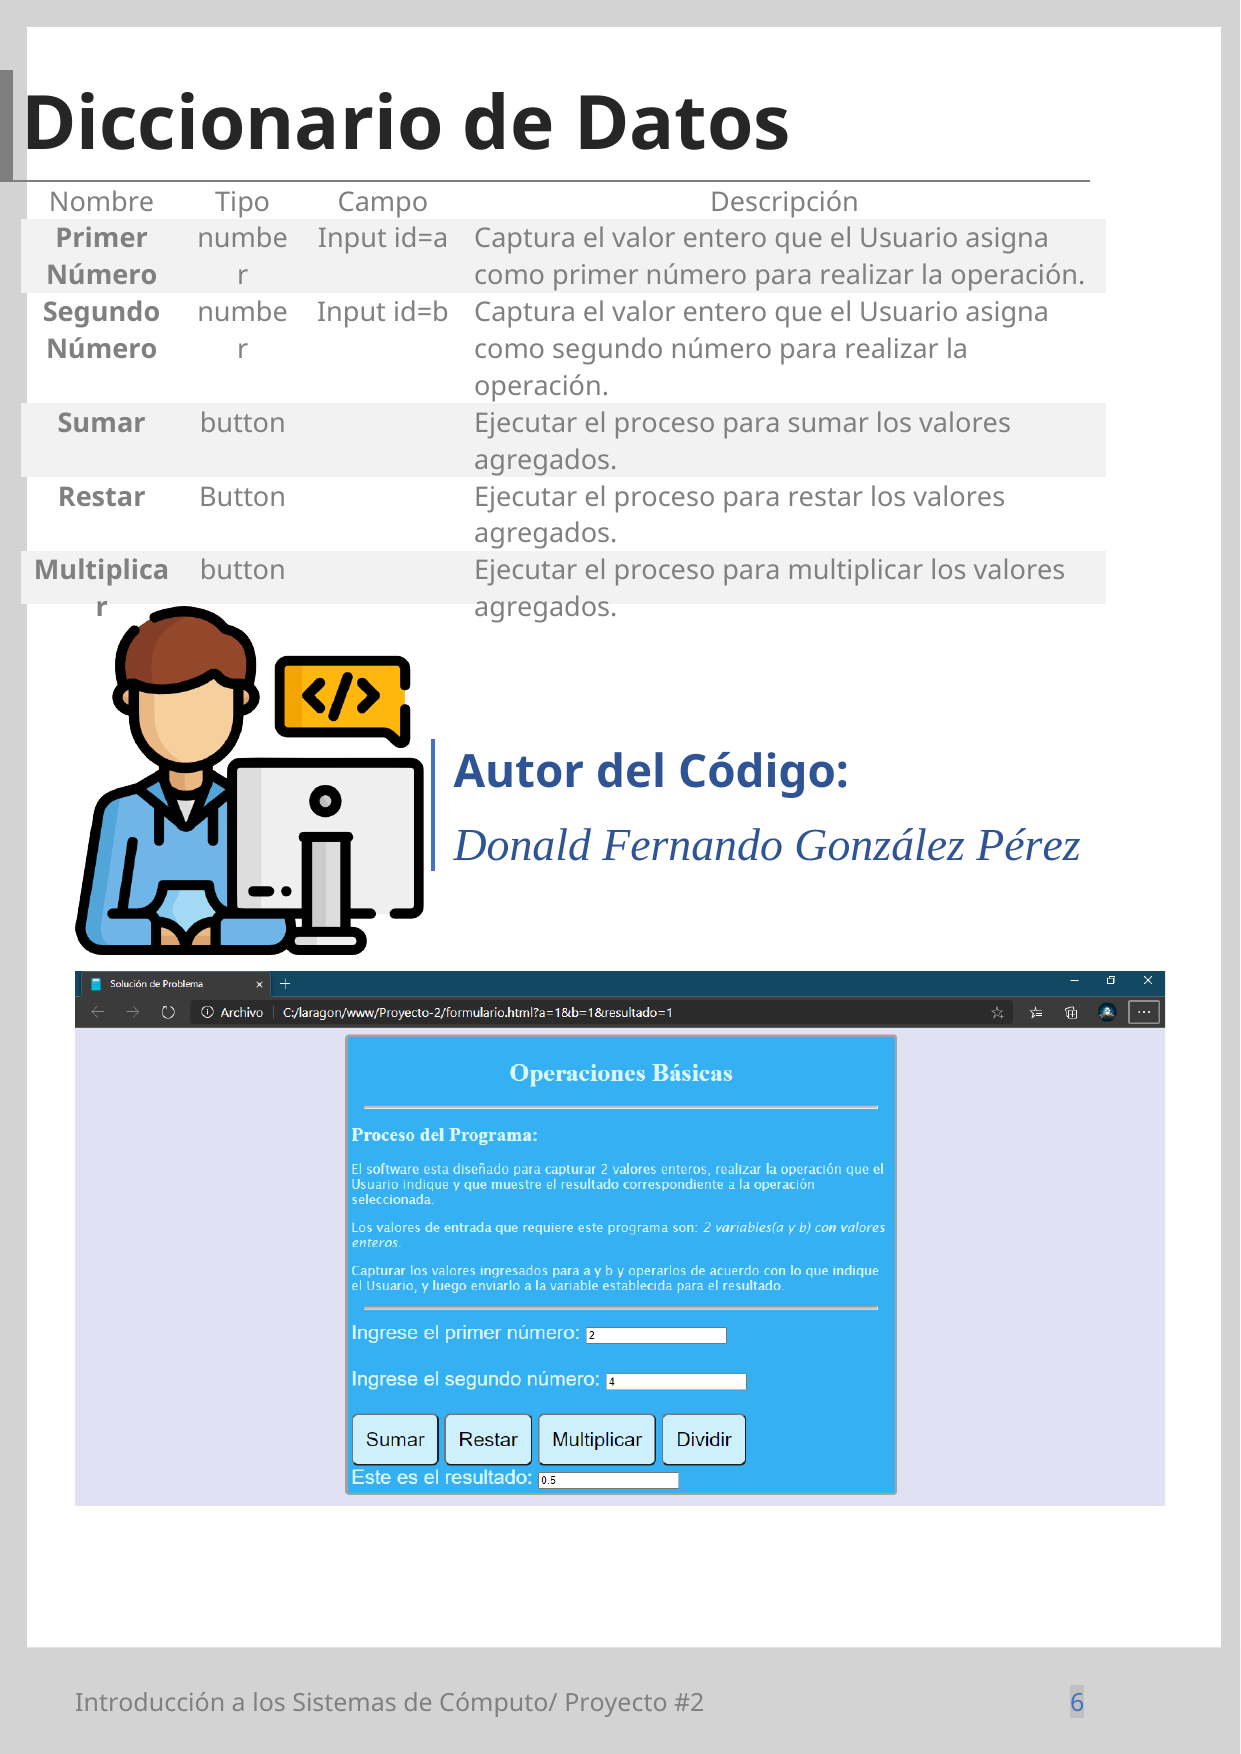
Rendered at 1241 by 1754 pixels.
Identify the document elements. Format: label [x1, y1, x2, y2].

picture [75, 971, 1166, 1506]
picture [75, 606, 424, 955]
